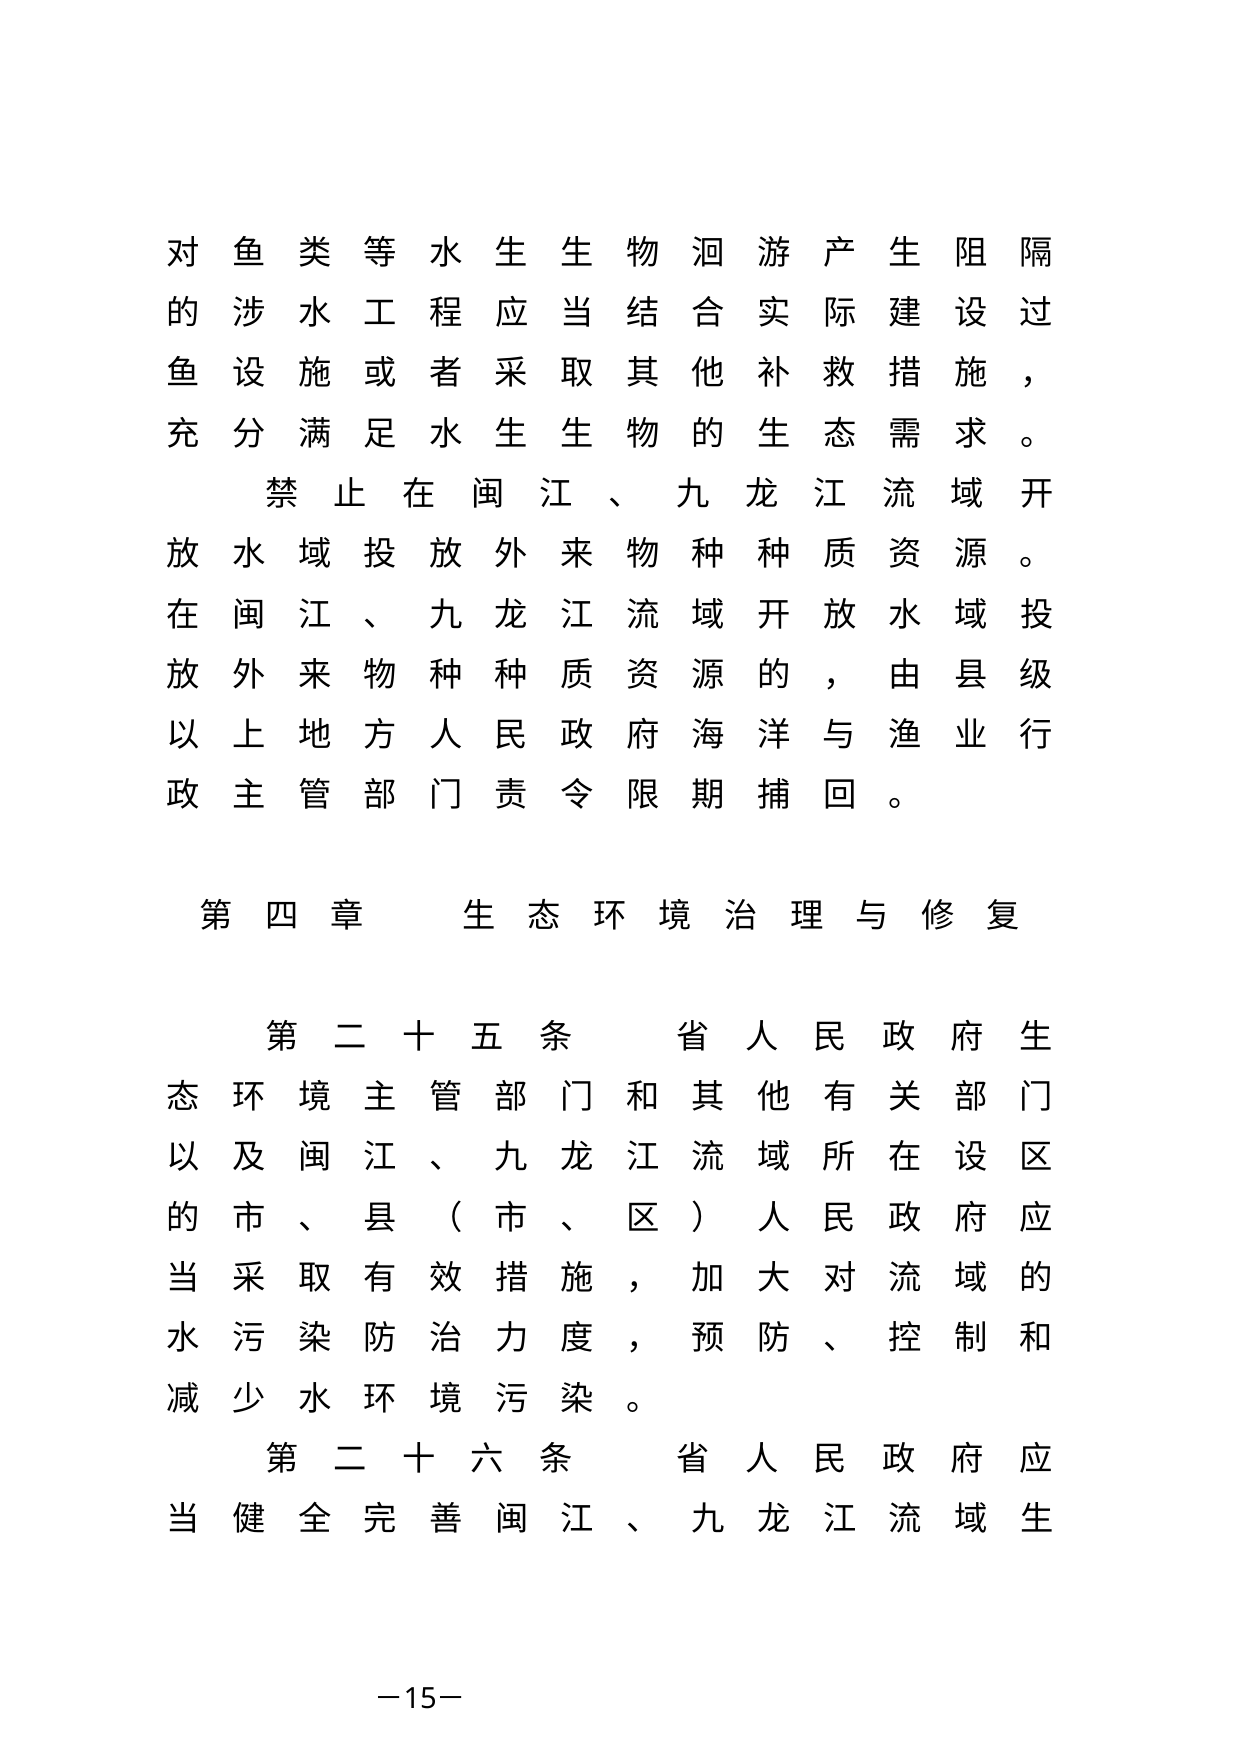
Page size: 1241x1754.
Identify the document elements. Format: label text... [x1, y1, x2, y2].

text 第二十五条 省人民政府生态环境主管部门和其他有关部门以及闽江、九龙江流域所在设区的市、县（市、区）人民政府应当采取有效措施，加大对流域的水污染防治力度，预防、控制和减少水环境污染。 [167, 1003, 1085, 1426]
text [167, 219, 1085, 461]
text 禁止在闽江、九龙江流域开放水域投放外来物种种质资源。在闽江、九龙江流域开放水域投放外来物种种质资源的，由县级以上地方人民政府海洋与渔业行政主管部门责令限期捕回。 [167, 461, 1085, 822]
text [167, 1426, 1085, 1546]
subtitle 第四章 生态环境治理与修复 [167, 883, 1085, 943]
